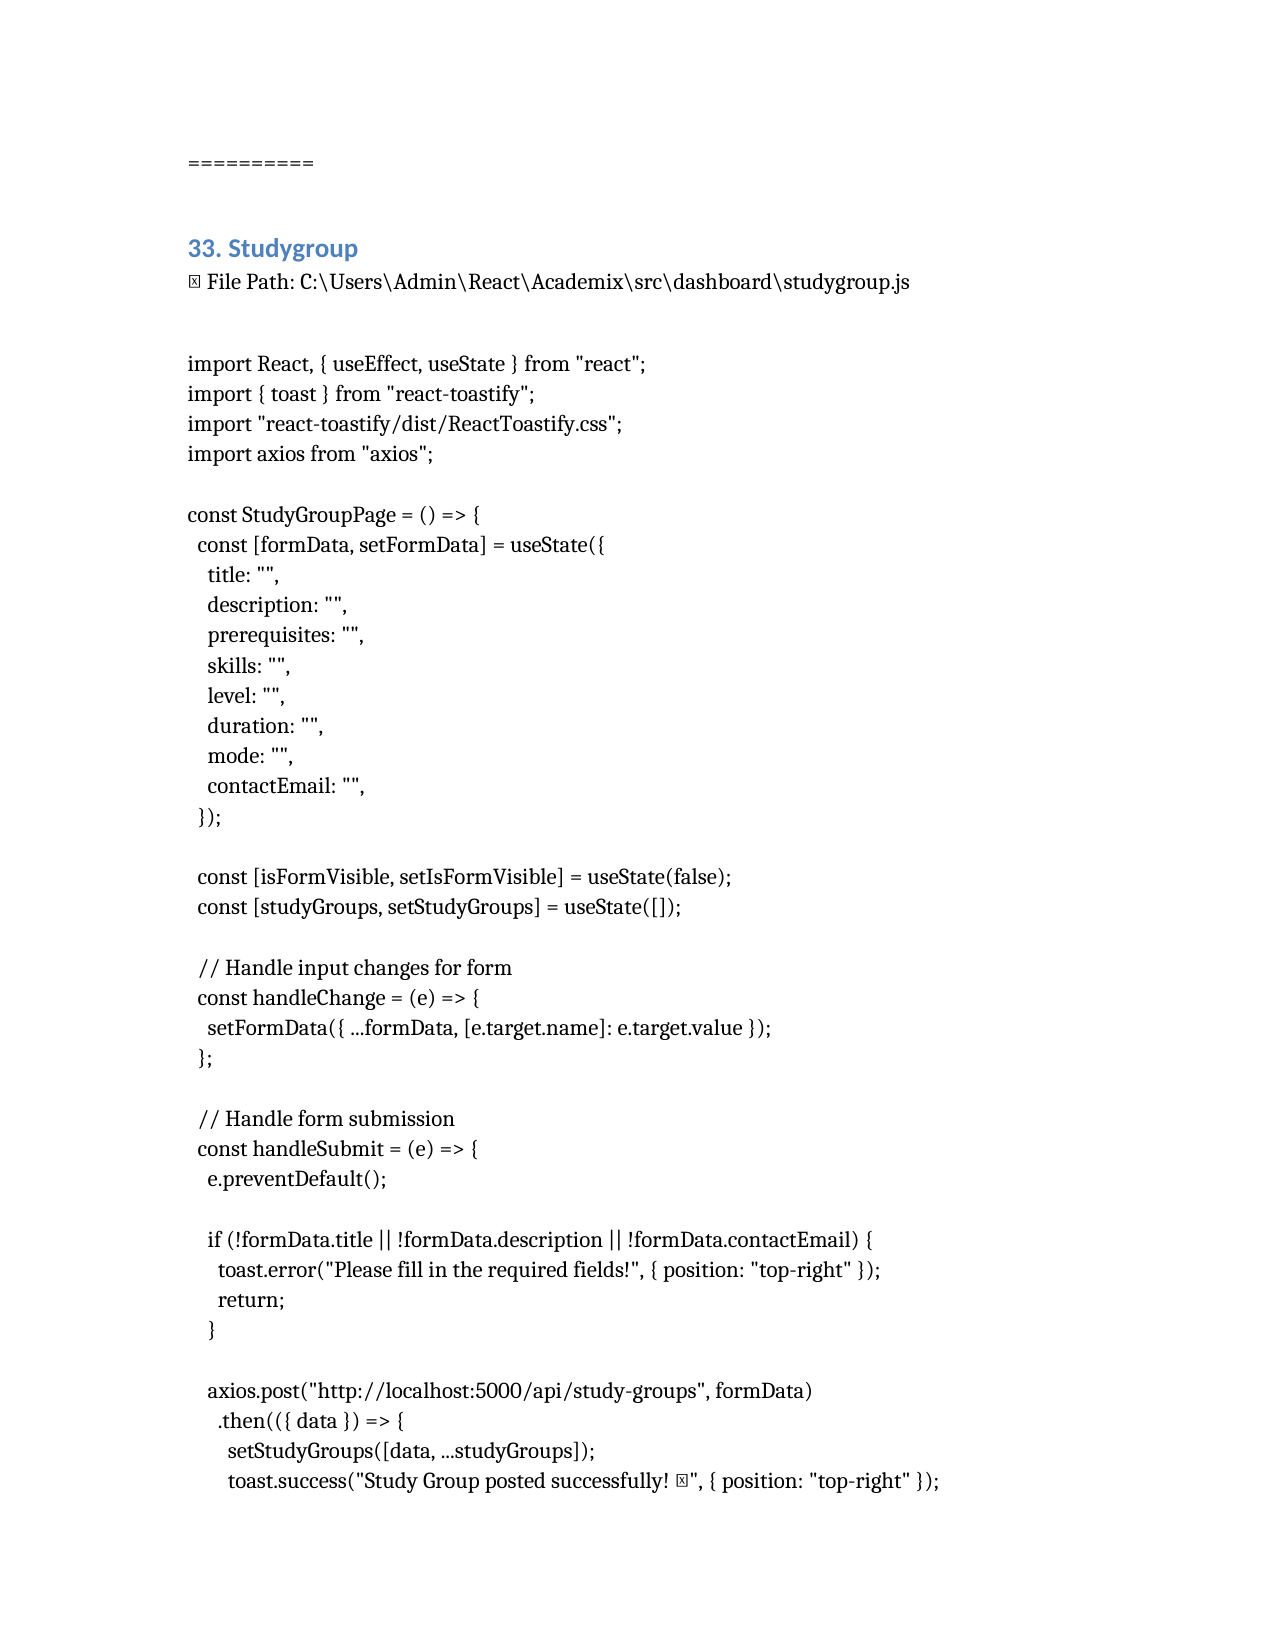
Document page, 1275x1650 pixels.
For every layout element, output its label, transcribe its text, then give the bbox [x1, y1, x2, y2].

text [187, 150, 1087, 207]
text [187, 350, 1087, 1494]
subtitle 33. Studygroup [187, 231, 1087, 264]
text 📂 File Path: C:\Users\Admin\React\Academix\src\dashboard\studygroup.js [187, 269, 1087, 326]
